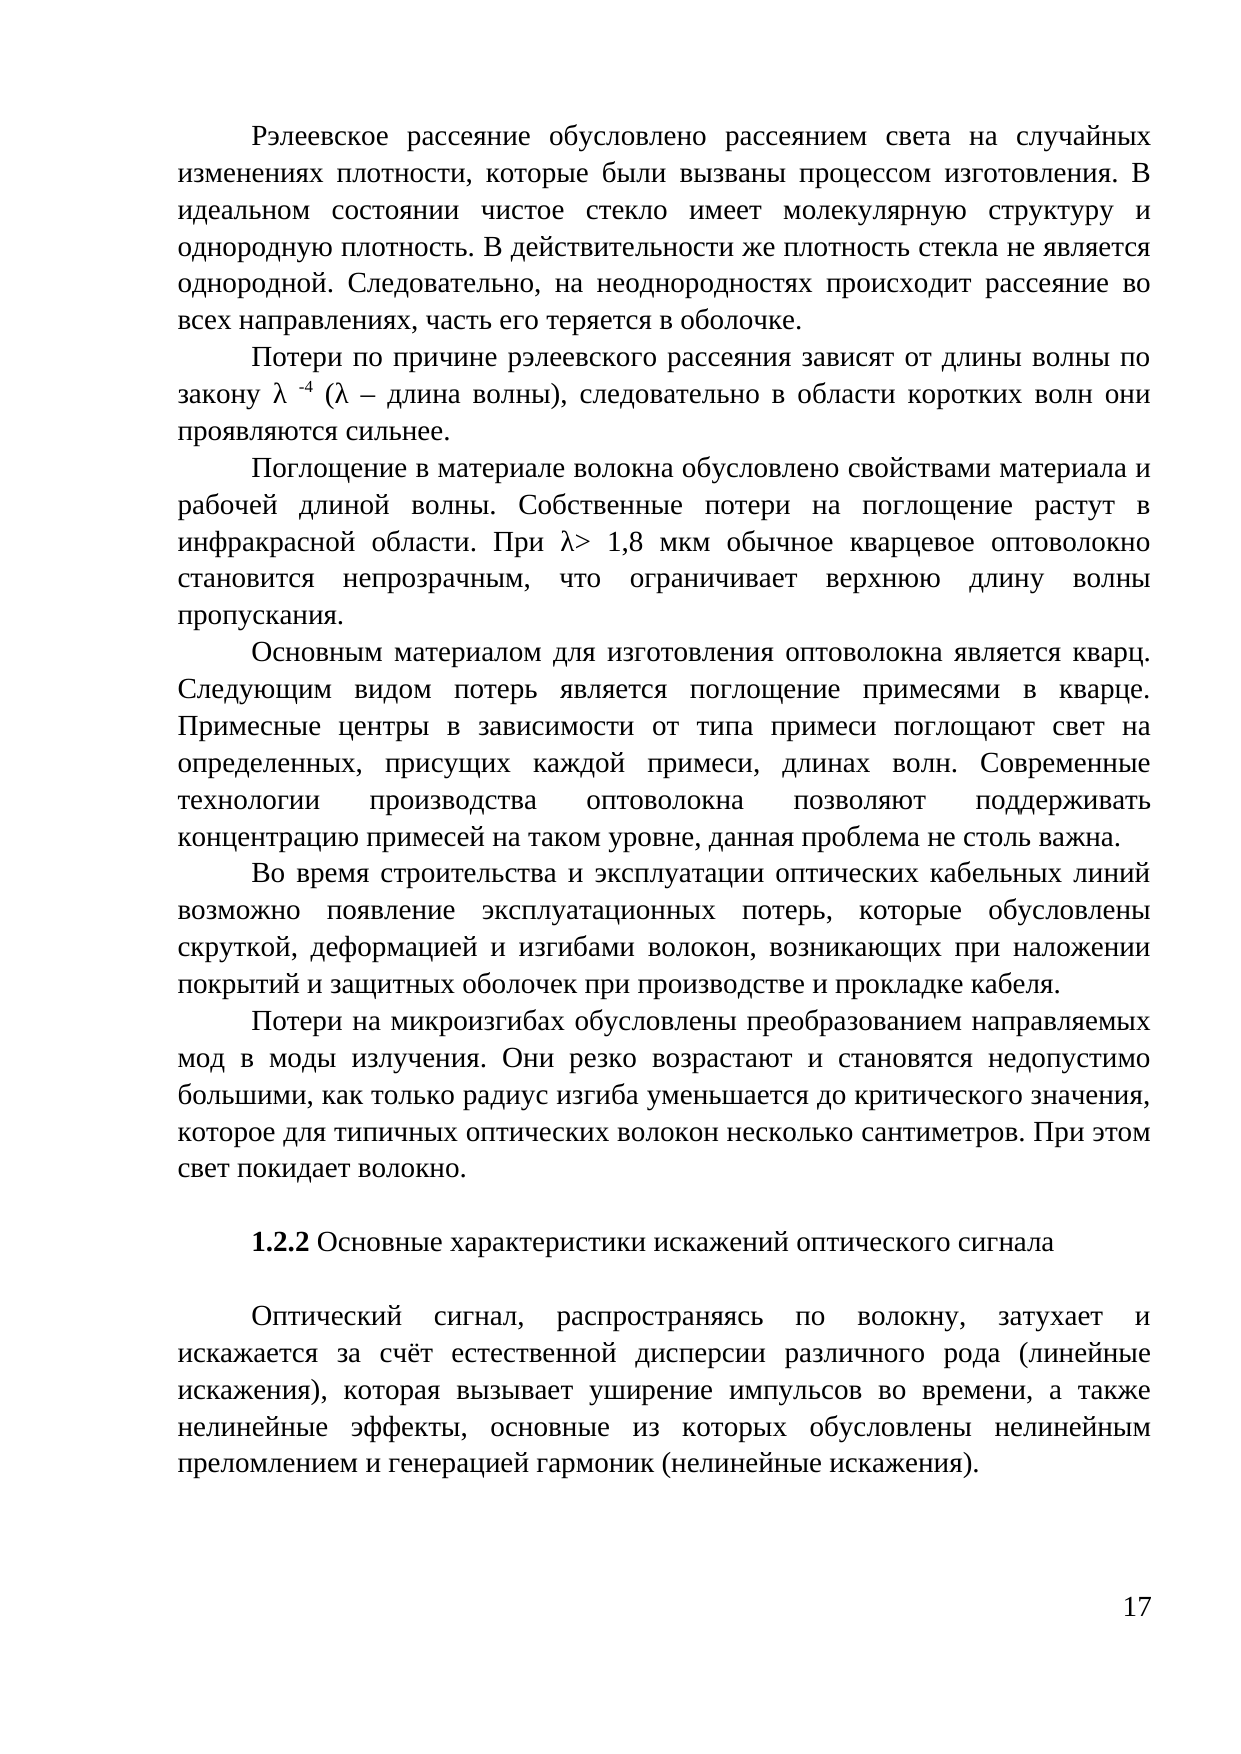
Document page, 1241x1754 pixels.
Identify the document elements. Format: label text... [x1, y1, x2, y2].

text Оптический сигнал, распространяясь по волокну, затухает и искажается за счёт естественной дисперсии различного рода (линейные искажения), которая вызывает уширение импульсов во времени, а также нелинейные эффекты, основные из которых обусловлены нелинейным преломлением и генерацией гармоник (нелинейные искажения). [177, 1298, 1152, 1479]
text Потери на микроизгибах обусловлены преобразованием направляемых мод в моды излучения. Они резко возрастают и становятся недопустимо большими, как только радиус изгиба уменьшается до критического значения, которое для типичных оптических волокон несколько сантиметров. При этом свет покидает волокно. [177, 1003, 1152, 1184]
text Во время строительства и эксплуатации оптических кабельных линий возможно появление эксплуатационных потерь, которые обусловлены скруткой, деформацией и изгибами волокон, возникающих при наложении покрытий и защитных оболочек при производстве и прокладке кабеля. [177, 856, 1152, 1000]
text 1.2.2 Основные характеристики искажений оптического сигнала [177, 1224, 1152, 1258]
text Потери по причине рэлеевского рассеяния зависят от длины волны по закону λ -4 (λ – длина волны), следовательно в области коротких волн они проявляются сильнее. [177, 339, 1152, 447]
text Поглощение в материале волокна обусловлено свойствами материала и рабочей длиной волны. Собственные потери на поглощение растут в инфракрасной области. При λ> 1,8 мкм обычное кварцевое оптоволокно становится непрозрачным, что ограничивает верхнюю длину волны пропускания. [177, 450, 1152, 631]
text Основным материалом для изготовления оптоволокна является кварц. Следующим видом потерь является поглощение примесями в кварце. Примесные центры в зависимости от типа примеси поглощают свет на определенных, присущих каждой примеси, длинах волн. Современные технологии производства оптоволокна позволяют поддерживать концентрацию примесей на таком уровне, данная проблема не столь важна. [177, 634, 1152, 852]
text Рэлеевское рассеяние обусловлено рассеянием света на случайных изменениях плотности, которые были вызваны процессом изготовления. В идеальном состоянии чистое стекло имеет молекулярную структуру и однородную плотность. В действительности же плотность стекла не является однородной. Следовательно, на неоднородностях происходит рассеяние во всех направлениях, часть его теряется в оболочке. [177, 118, 1152, 336]
